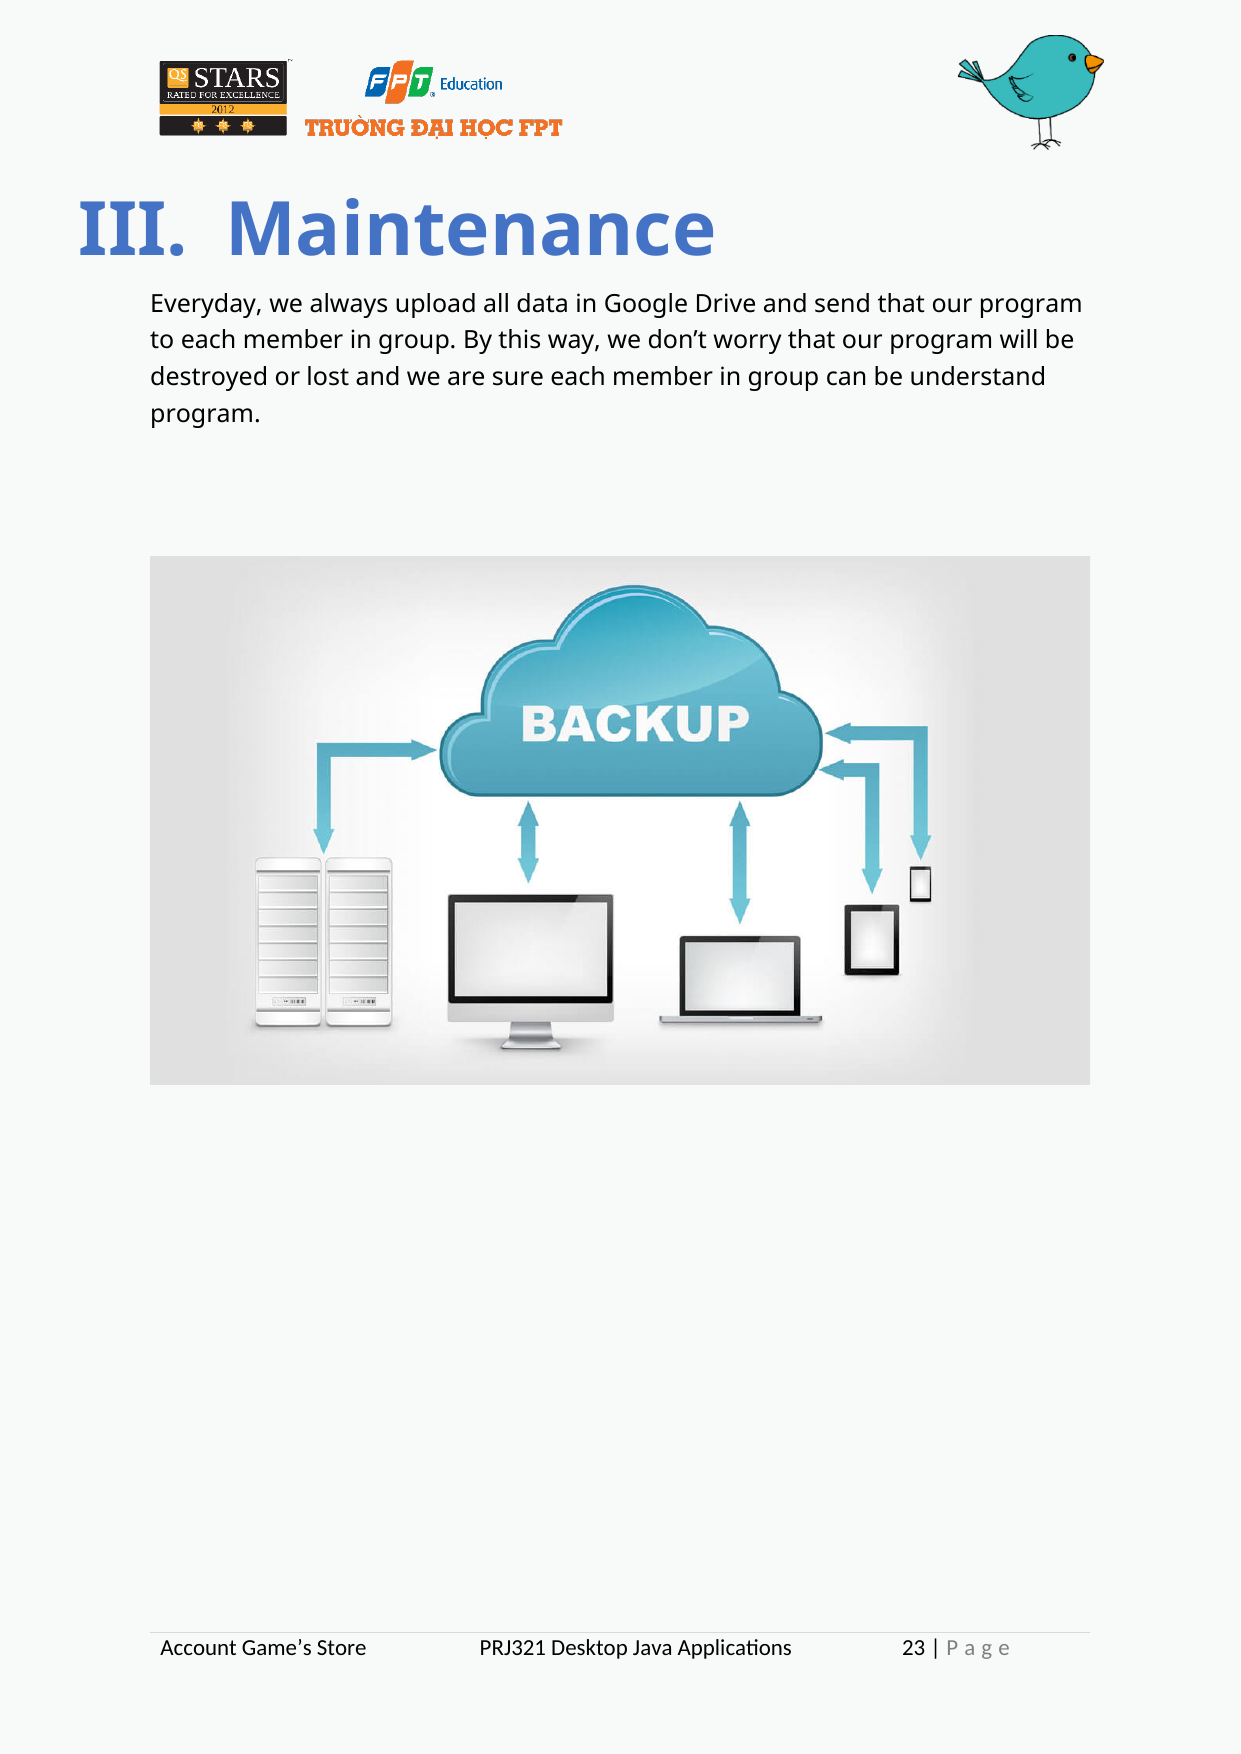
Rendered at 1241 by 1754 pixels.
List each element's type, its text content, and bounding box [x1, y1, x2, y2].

text Everyday, we always upload all data in Google Drive and send that our program to each member in group. By this way, we don’t worry that our program will be destroyed or lost and we are sure each member in group can be understand program. [150, 285, 1090, 430]
subtitle Maintenance [187, 175, 1090, 277]
picture [150, 556, 1091, 1085]
picture [957, 35, 1104, 150]
picture [150, 50, 566, 145]
